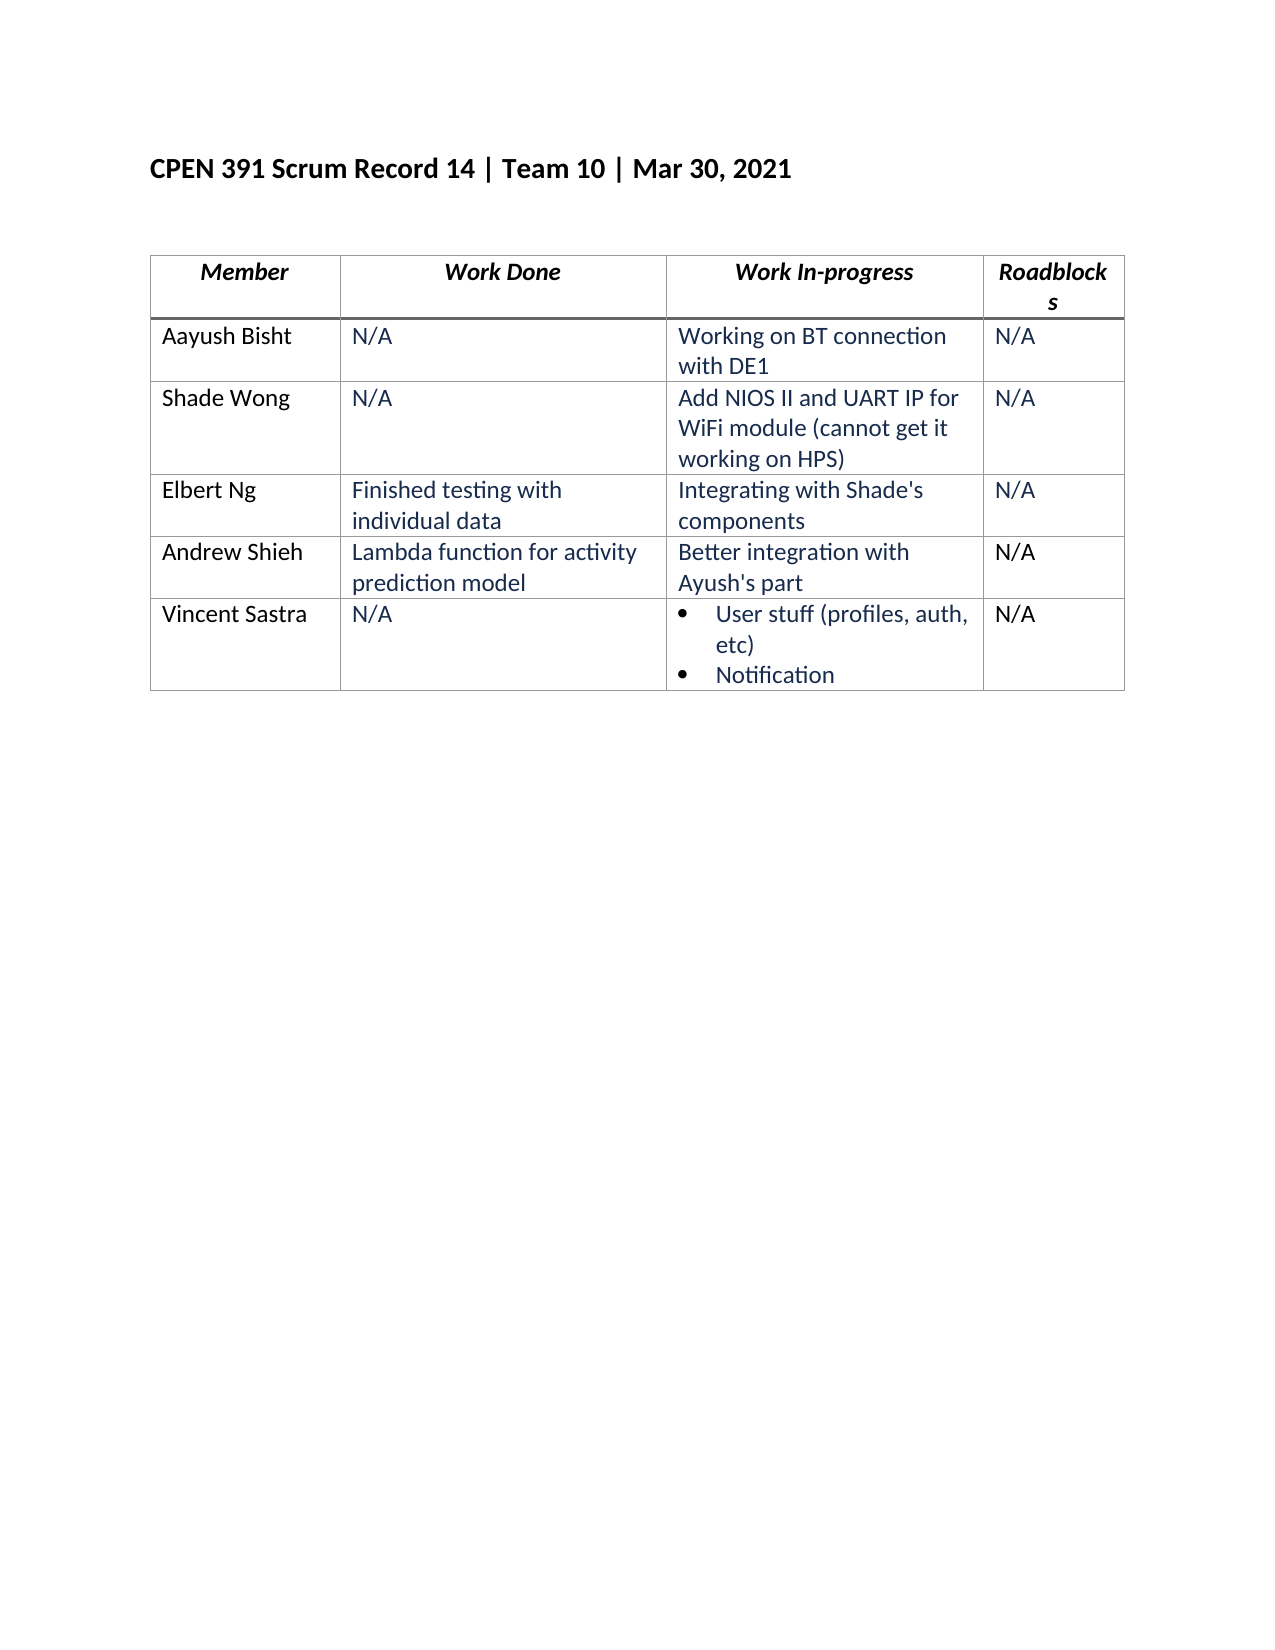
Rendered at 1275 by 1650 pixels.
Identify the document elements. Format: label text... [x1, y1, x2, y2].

table_header Work In-progress [667, 256, 983, 317]
table_cell N/A [984, 475, 1124, 536]
table_cell Working on BT connection with DE1 [667, 320, 983, 381]
table_cell Lambda function for activity prediction model [341, 537, 666, 598]
table_cell N/A [341, 382, 666, 473]
table_header Work Done [341, 256, 666, 317]
table_cell N/A [341, 320, 666, 381]
table_header Member [151, 256, 340, 317]
table_cell N/A [984, 320, 1124, 381]
table_cell Elbert Ng [151, 475, 340, 536]
table_cell Aayush Bisht [151, 320, 340, 381]
table_cell Add NIOS II and UART IP for WiFi module (cannot get it working on HPS) [667, 382, 983, 473]
table_cell N/A [984, 382, 1124, 473]
table_cell N/A [984, 537, 1124, 598]
table_cell N/A [341, 599, 666, 690]
table_cell User stuff (profiles, auth, etc) Notification [667, 599, 983, 690]
table_cell Better integration with Ayush's part [667, 537, 983, 598]
table_cell Vincent Sastra [151, 599, 340, 690]
table_cell N/A [984, 599, 1124, 690]
table_cell Andrew Shieh [151, 537, 340, 598]
text CPEN 391 Scrum Record 14 | Team 10 | Mar 30, 2021 [150, 150, 1125, 186]
table_cell Finished testing with individual data [341, 475, 666, 536]
table_cell Shade Wong [151, 382, 340, 473]
table_cell Integrating with Shade's components [667, 475, 983, 536]
table_header Roadblocks [984, 256, 1124, 317]
